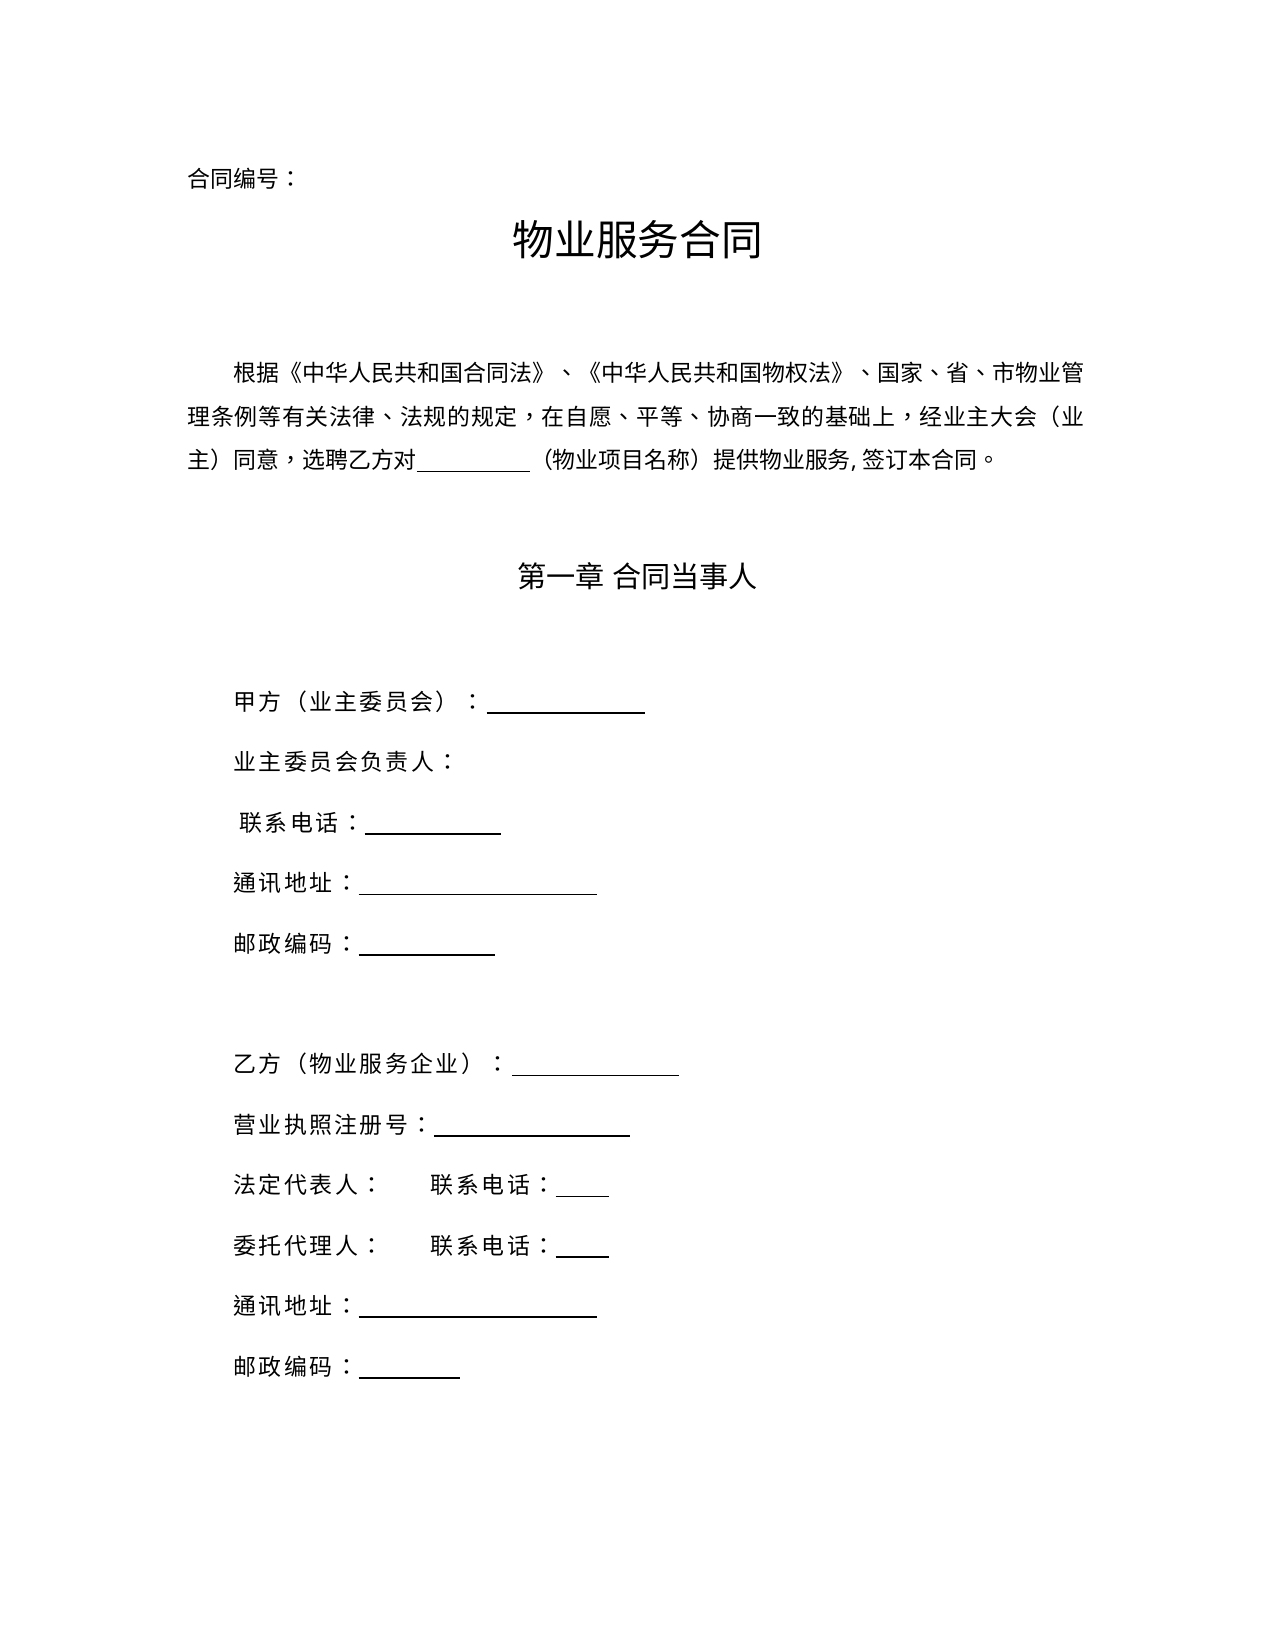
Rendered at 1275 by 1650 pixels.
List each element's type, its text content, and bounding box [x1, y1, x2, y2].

text 邮政编码： [187, 1338, 1087, 1382]
text 合同编号： [187, 150, 1087, 194]
text 法定代表人： 联系电话： [187, 1157, 1087, 1201]
text 根据《中华人民共和国合同法》、《中华人民共和国物权法》、国家、省、市物业管理条例等有关法律、法规的规定，在自愿、平等、协商一致的基础上，经业主大会（业主）同意，选聘乙方对 （物业项目名称）提供物业服务, 签订本合同。 [187, 344, 1087, 476]
text 通讯地址： [187, 1278, 1087, 1321]
text 甲方（业主委员会）： [187, 673, 1087, 717]
text 委托代理人： 联系电话： [187, 1217, 1087, 1261]
text 通讯地址： [187, 855, 1087, 898]
text 物业服务合同 [187, 210, 1087, 267]
text 第一章 合同当事人 [187, 553, 1087, 596]
text 联系电话： [187, 794, 1087, 838]
text 邮政编码： [187, 915, 1087, 959]
text 业主委员会负责人： [187, 734, 1087, 778]
text 乙方（物业服务企业）： [187, 1036, 1087, 1080]
text 营业执照注册号： [187, 1096, 1087, 1140]
